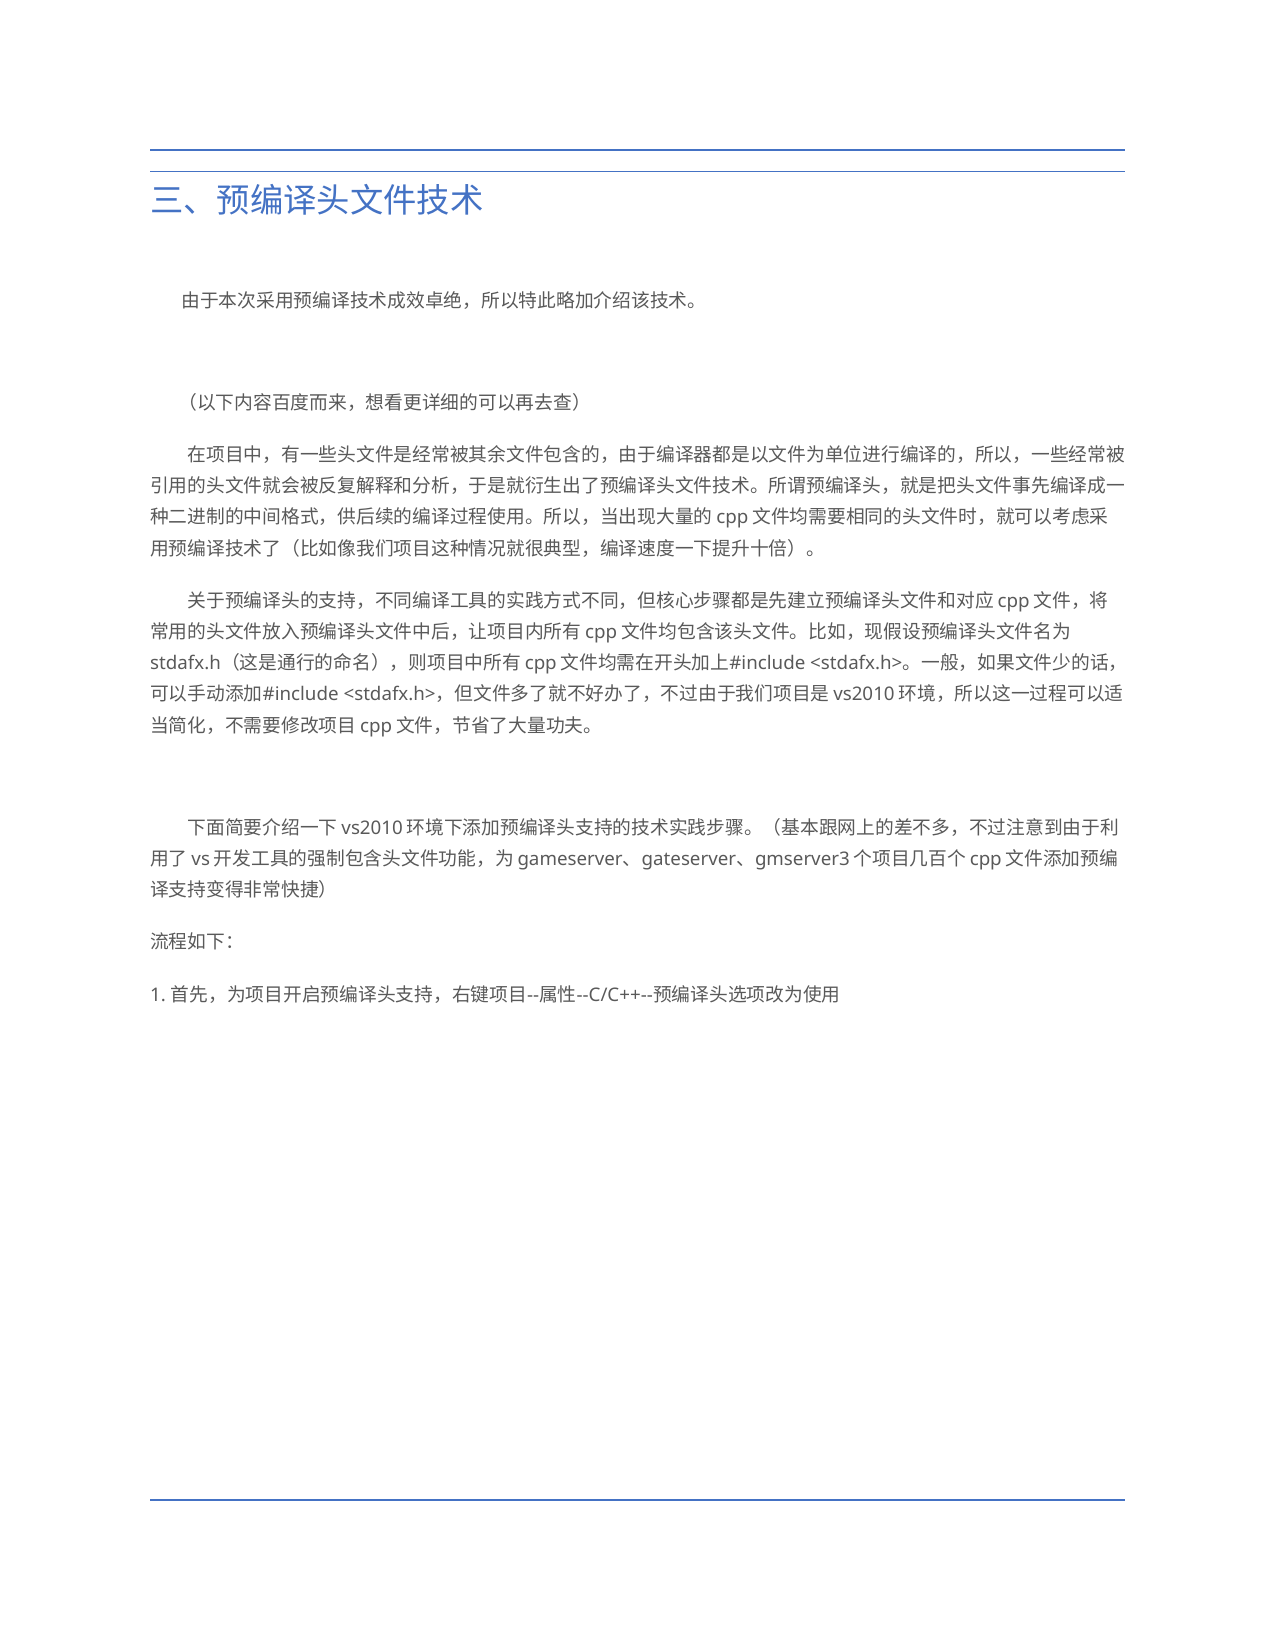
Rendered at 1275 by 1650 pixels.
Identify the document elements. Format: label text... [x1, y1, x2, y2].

text （以下内容百度而来，想看更详细的可以再去查） [150, 387, 1125, 414]
text 关于预编译头的支持，不同编译工具的实践方式不同，但核心步骤都是先建立预编译头文件和对应cpp文件，将常用的头文件放入预编译头文件中后，让项目内所有cpp文件均包含该头文件。比如，现假设预编译头文件名为stdafx.h（这是通行的命名），则项目中所有cpp文件均需在开头加上#include <stdafx.h>。一般，如果文件少的话，可以手动添加#include <stdafx.h>，但文件多了就不好办了，不过由于我们项目是vs2010环境，所以这一过程可以适当简化，不需要修改项目cpp文件，节省了大量功夫。 [150, 585, 1125, 737]
text 1. 首先，为项目开启预编译头支持，右键项目--属性--C/C++--预编译头选项改为使用 [150, 979, 1125, 1006]
subtitle 三、预编译头文件技术 [150, 172, 1125, 222]
text 下面简要介绍一下vs2010环境下添加预编译头支持的技术实践步骤。（基本跟网上的差不多，不过注意到由于利用了vs开发工具的强制包含头文件功能，为gameserver、gateserver、gmserver3个项目几百个cpp文件添加预编译支持变得非常快捷） [150, 812, 1125, 902]
text 由于本次采用预编译技术成效卓绝，所以特此略加介绍该技术。 [150, 285, 1125, 312]
text 在项目中，有一些头文件是经常被其余文件包含的，由于编译器都是以文件为单位进行编译的，所以，一些经常被引用的头文件就会被反复解释和分析，于是就衍生出了预编译头文件技术。所谓预编译头，就是把头文件事先编译成一种二进制的中间格式，供后续的编译过程使用。所以，当出现大量的cpp文件均需要相同的头文件时，就可以考虑采用预编译技术了（比如像我们项目这种情况就很典型，编译速度一下提升十倍）。 [150, 439, 1125, 560]
text 流程如下： [150, 927, 1125, 954]
